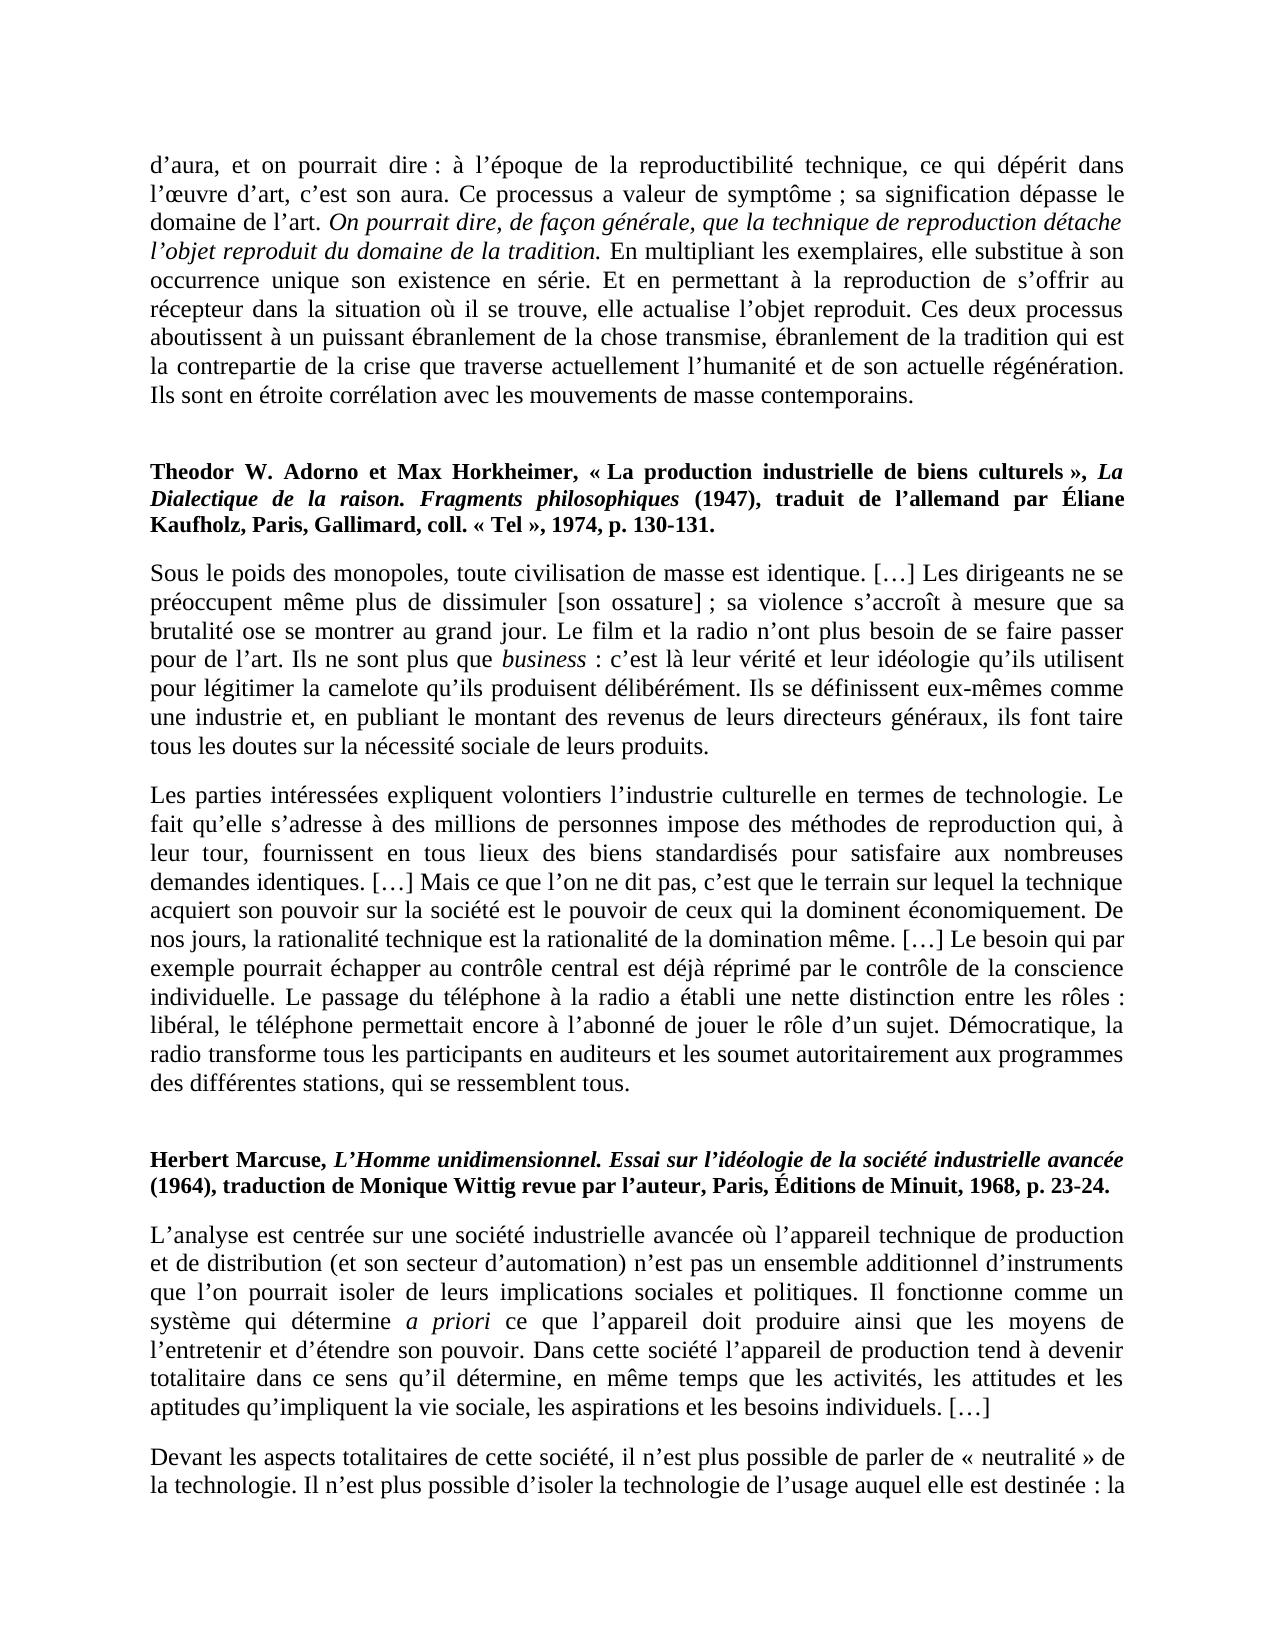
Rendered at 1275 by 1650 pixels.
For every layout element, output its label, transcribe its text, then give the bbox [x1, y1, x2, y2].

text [150, 1442, 1125, 1499]
text Sous le poids des monopoles, toute civilisation de masse est identique. […] Les dirigeants ne se préoccupent même plus de dissimuler [son ossature] ; sa violence s’accroît à mesure que sa brutalité ose se montrer au grand jour. Le film et la radio n’ont plus besoin de se faire passer pour de l’art. Ils ne sont plus que business : c’est là leur vérité et leur idéologie qu’ils utilisent pour légitimer la camelote qu’ils produisent délibérément. Ils se définissent eux-mêmes comme une industrie et, en publiant le montant des revenus de leurs directeurs généraux, ils font taire tous les doutes sur la nécessité sociale de leurs produits. [150, 558, 1125, 759]
text Herbert Marcuse, L’Homme unidimensionnel. Essai sur l’idéologie de la société industrielle avancée (1964), traduction de Monique Wittig revue par l’auteur, Paris, Éditions de Minuit, 1968, p. 23-24. [150, 1146, 1125, 1199]
text L’analyse est centrée sur une société industrielle avancée où l’appareil technique de production et de distribution (et son secteur d’automation) n’est pas un ensemble additionnel d’instruments que l’on pourrait isoler de leurs implications sociales et politiques. Il fonctionne comme un système qui détermine a priori ce que l’appareil doit produire ainsi que les moyens de l’entretenir et d’étendre son pouvoir. Dans cette société l’appareil de production tend à devenir totalitaire dans ce sens qu’il détermine, en même temps que les activités, les attitudes et les aptitudes qu’impliquent la vie sociale, les aspirations et les besoins individuels. […] [150, 1220, 1125, 1421]
text Theodor W. Adorno et Max Horkheimer, « La production industrielle de biens culturels », La Dialectique de la raison. Fragments philosophiques (1947), traduit de l’allemand par Éliane Kaufholz, Paris, Gallimard, coll. « Tel », 1974, p. 130-131. [150, 458, 1125, 537]
text Les parties intéressées expliquent volontiers l’industrie culturelle en termes de technologie. Le fait qu’elle s’adresse à des millions de personnes impose des méthodes de reproduction qui, à leur tour, fournissent en tous lieux des biens standardisés pour satisfaire aux nombreuses demandes identiques. […] Mais ce que l’on ne dit pas, c’est que le terrain sur lequel la technique acquiert son pouvoir sur la société est le pouvoir de ceux qui la dominent économiquement. De nos jours, la rationalité technique est la rationalité de la domination même. […] Le besoin qui par exemple pourrait échapper au contrôle central est déjà réprimé par le contrôle de la conscience individuelle. Le passage du téléphone à la radio a établi une nette distinction entre les rôles : libéral, le téléphone permettait encore à l’abonné de jouer le rôle d’un sujet. Démocratique, la radio transforme tous les participants en auditeurs et les soumet autoritairement aux programmes des différentes stations, qui se ressemblent tous. [150, 780, 1125, 1097]
